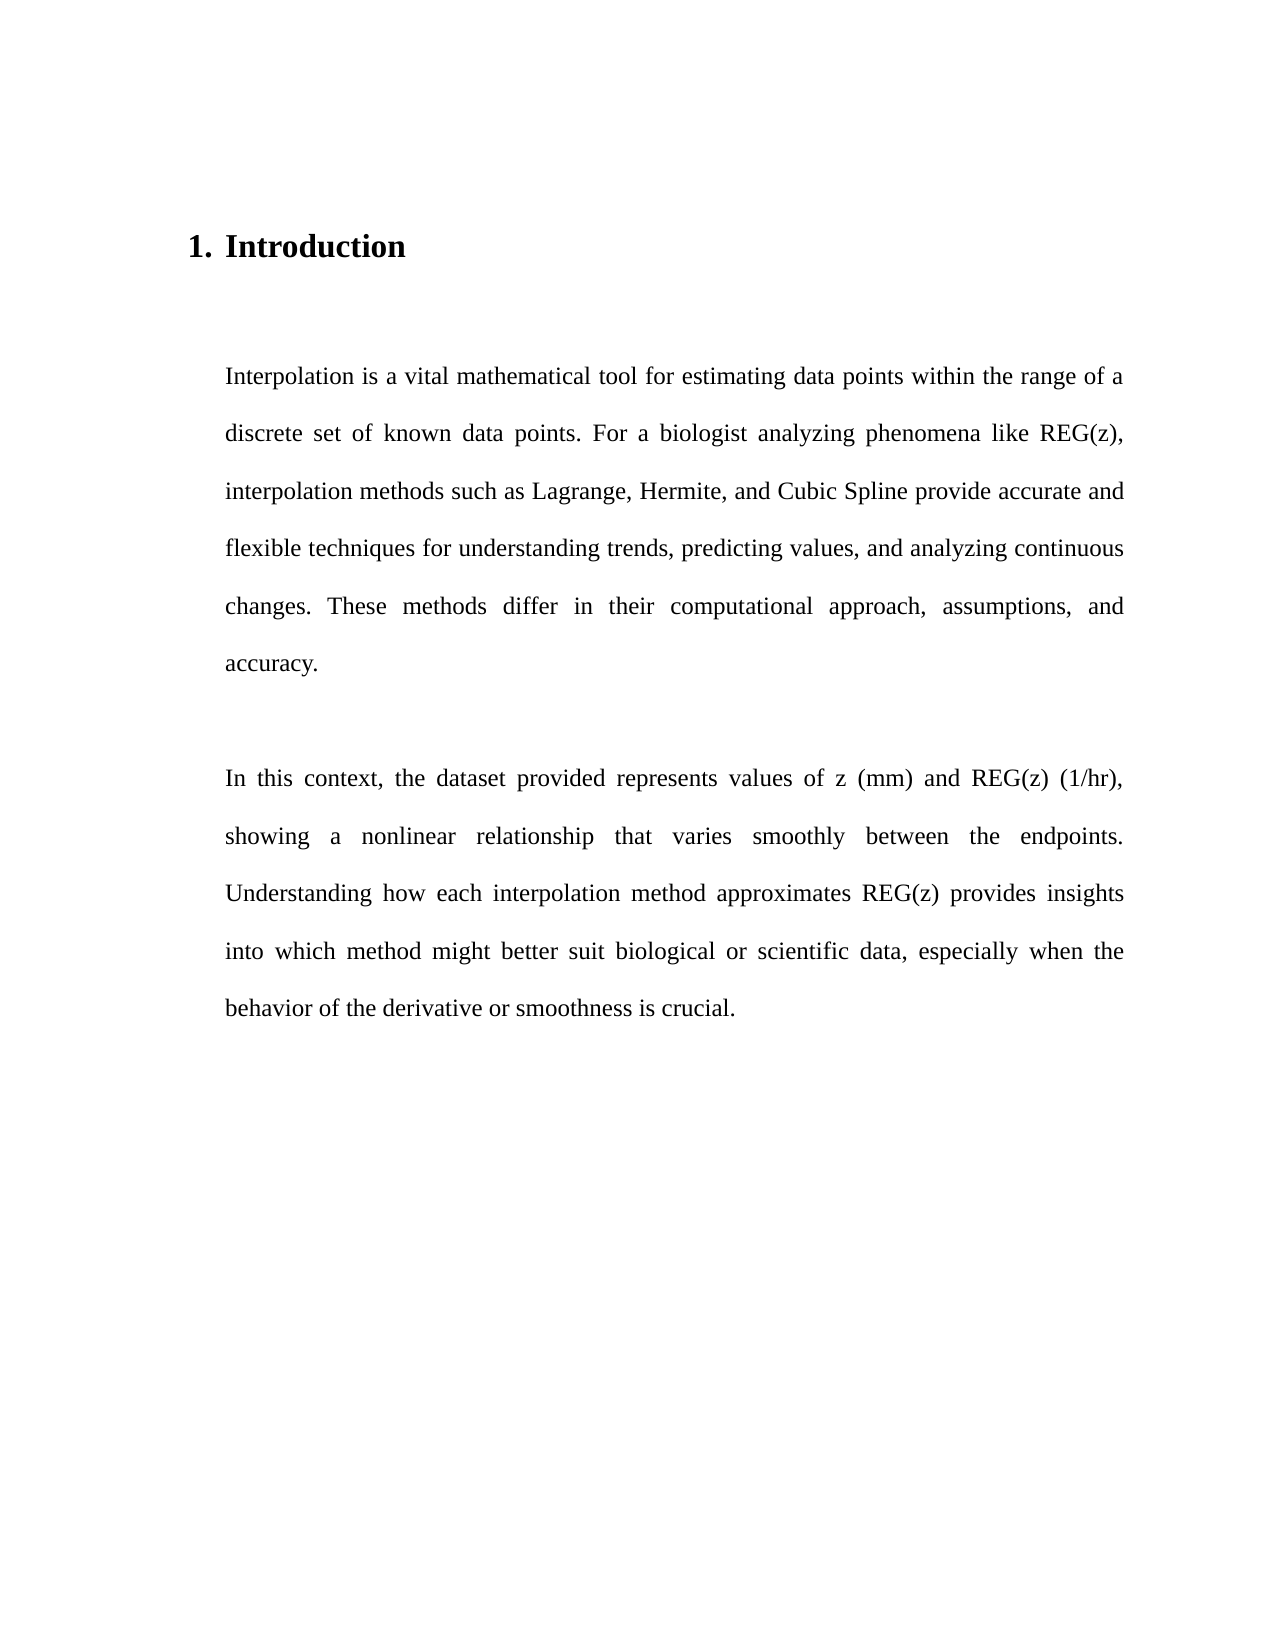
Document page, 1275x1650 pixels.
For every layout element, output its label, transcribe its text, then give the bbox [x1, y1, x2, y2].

list Introduction [187, 227, 1125, 265]
text Interpolation is a vital mathematical tool for estimating data points within the range of a discrete set of known data points. For a biologist analyzing phenomena like REG(z), interpolation methods such as Lagrange, Hermite, and Cubic Spline provide accurate and flexible techniques for understanding trends, predicting values, and analyzing continuous changes. These methods differ in their computational approach, assumptions, and accuracy. [225, 361, 1125, 677]
text In this context, the dataset provided represents values of z (mm) and REG(z) (1/hr), showing a nonlinear relationship that varies smoothly between the endpoints. Understanding how each interpolation method approximates REG(z) provides insights into which method might better suit biological or scientific data, especially when the behavior of the derivative or smoothness is crucial. [225, 763, 1125, 1022]
